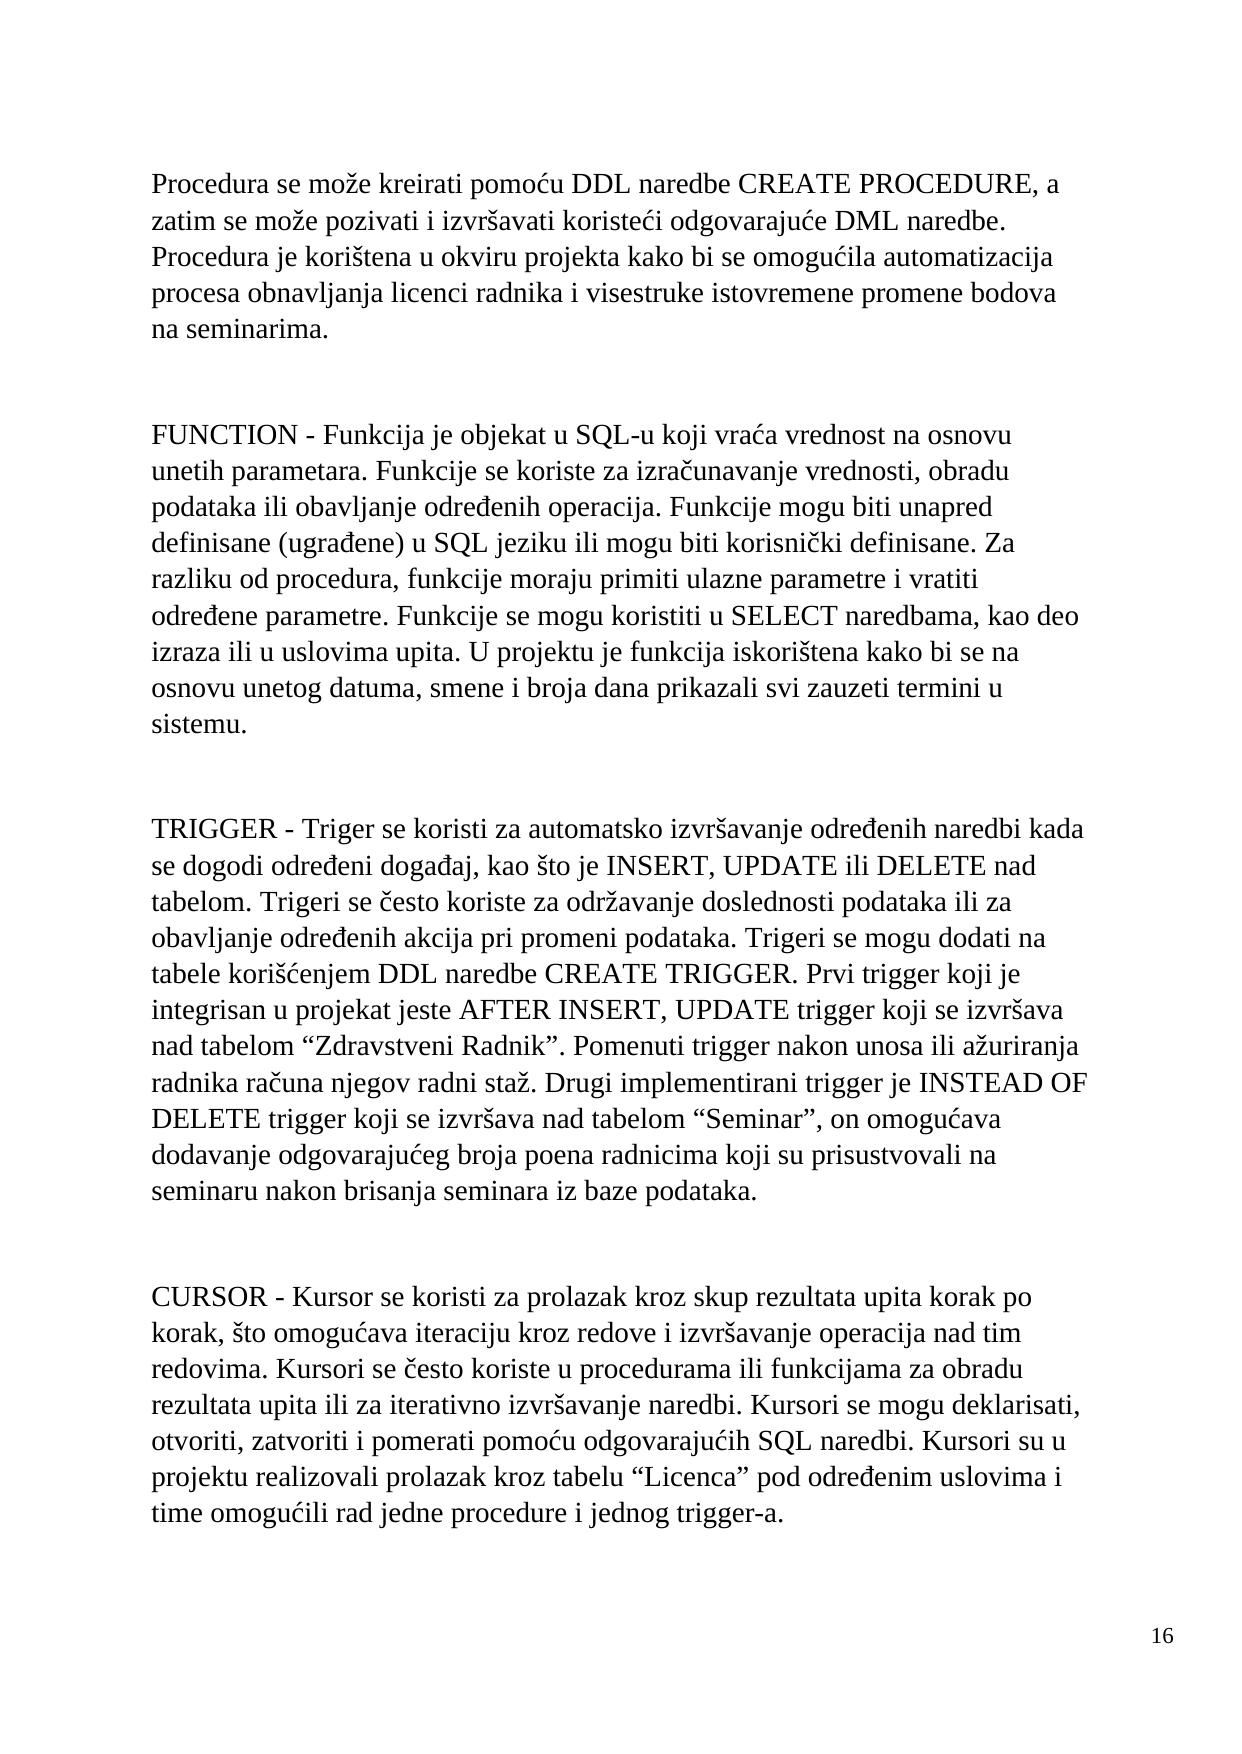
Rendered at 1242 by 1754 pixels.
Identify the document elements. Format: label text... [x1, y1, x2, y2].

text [151, 167, 1091, 345]
text TRIGGER - Triger se koristi za automatsko izvršavanje određenih naredbi kada se dogodi određeni događaj, kao što je INSERT, UPDATE ili DELETE nad tabelom. Trigeri se često koriste za održavanje doslednosti podataka ili za obavljanje određenih akcija pri promeni podataka. Trigeri se mogu dodati na tabele korišćenjem DDL naredbe CREATE TRIGGER. Prvi trigger koji je integrisan u projekat jeste AFTER INSERT, UPDATE trigger koji se izvršava nad tabelom “Zdravstveni Radnik”. Pomenuti trigger nakon unosa ili ažuriranja radnika računa njegov radni staž. Drugi implementirani trigger je INSTEAD OF DELETE trigger koji se izvršava nad tabelom “Seminar”, on omogućava dodavanje odgovarajućeg broja poena radnicima koji su prisustvovali na seminaru nakon brisanja seminara iz baze podataka. [151, 812, 1091, 1207]
text FUNCTION - Funkcija je objekat u SQL-u koji vraća vrednost na osnovu unetih parametara. Funkcije se koriste za izračunavanje vrednosti, obradu podataka ili obavljanje određenih operacija. Funkcije mogu biti unapred definisane (ugrađene) u SQL jeziku ili mogu biti korisnički definisane. Za razliku od procedura, funkcije moraju primiti ulazne parametre i vratiti određene parametre. Funkcije se mogu koristiti u SELECT naredbama, kao deo izraza ili u uslovima upita. U projektu je funkcija iskorištena kako bi se na osnovu unetog datuma, smene i broja dana prikazali svi zauzeti termini u sistemu. [151, 417, 1091, 739]
text CURSOR - Kursor se koristi za prolazak kroz skup rezultata upita korak po korak, što omogućava iteraciju kroz redove i izvršavanje operacija nad tim redovima. Kursori se često koriste u procedurama ili funkcijama za obradu rezultata upita ili za iterativno izvršavanje naredbi. Kursori se mogu deklarisati, otvoriti, zatvoriti i pomerati pomoću odgovarajućih SQL naredbi. Kursori su u projektu realizovali prolazak kroz tabelu “Licenca” pod određenim uslovima i time omogućili rad jedne procedure i jednog trigger-a. [151, 1279, 1091, 1529]
